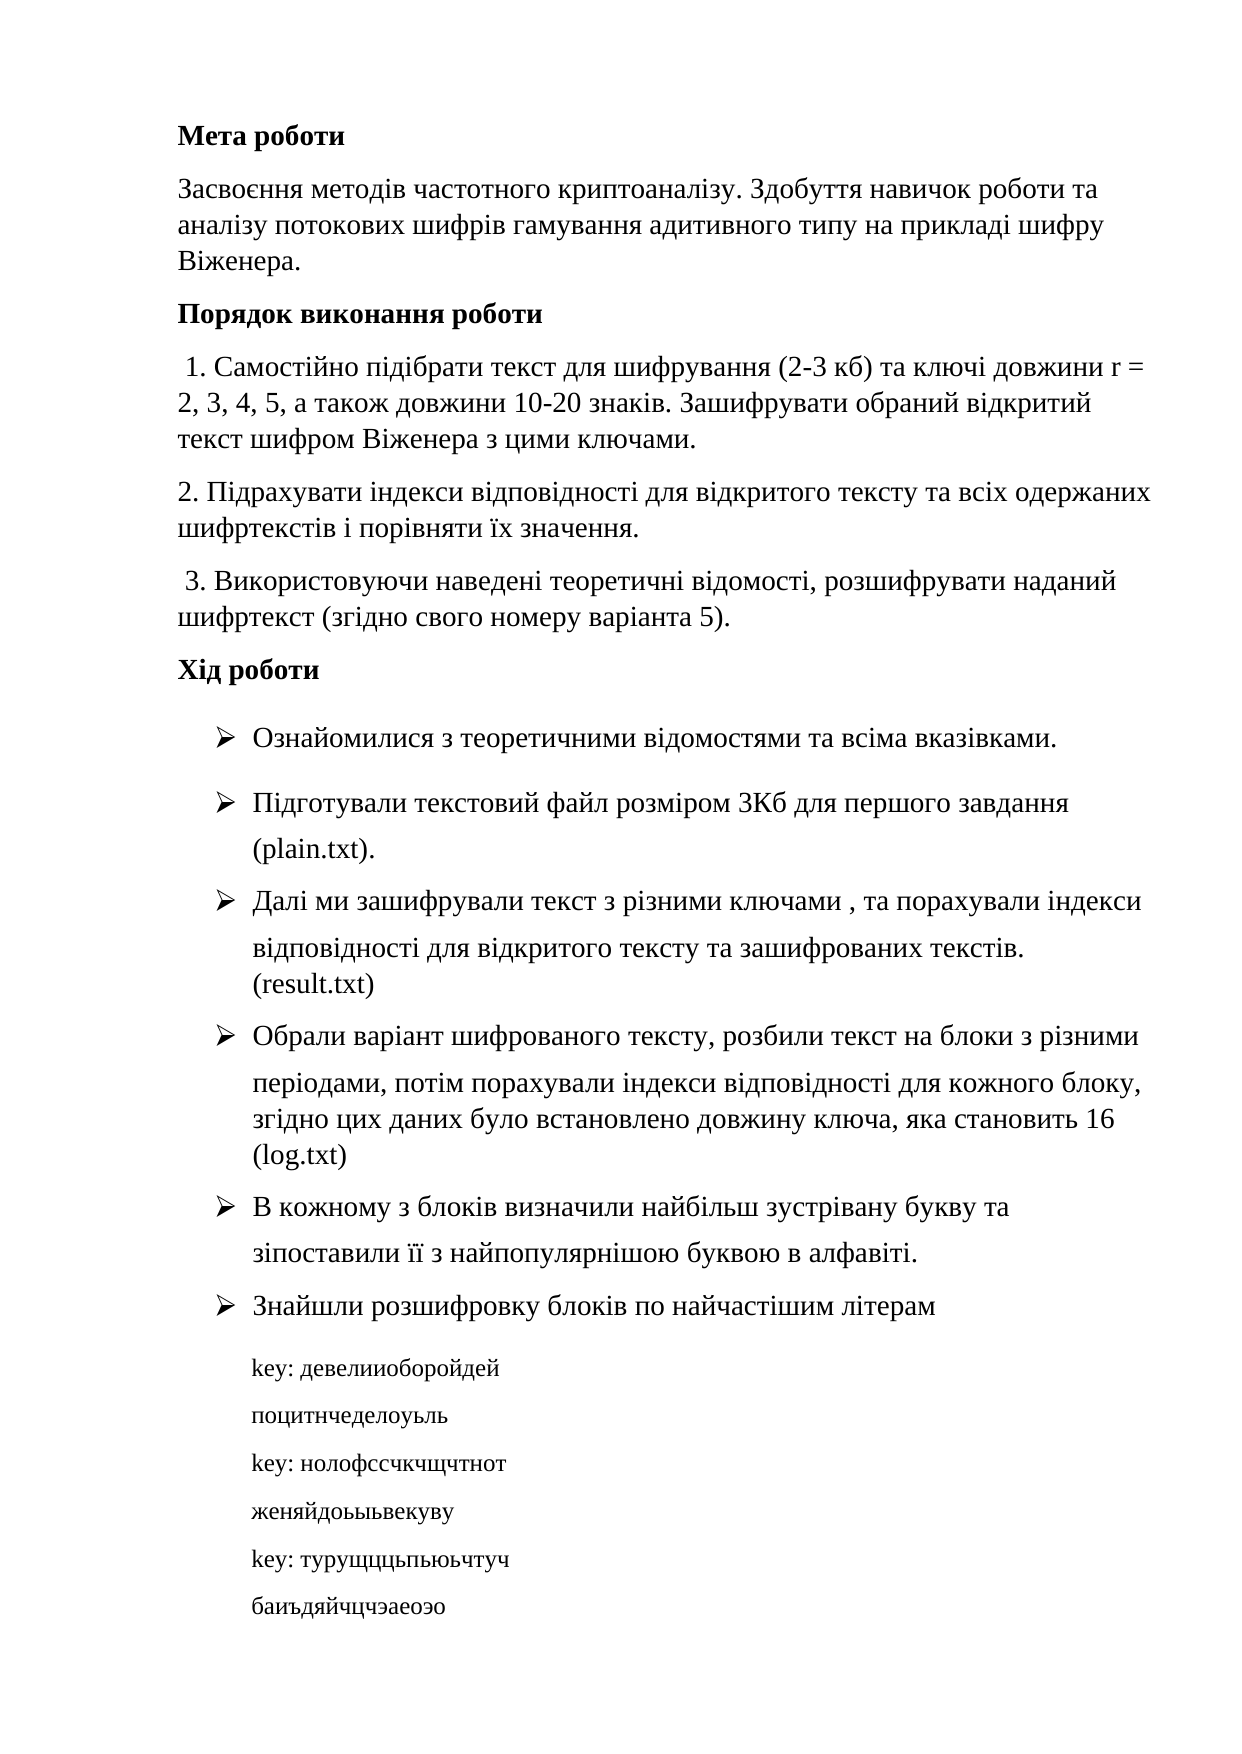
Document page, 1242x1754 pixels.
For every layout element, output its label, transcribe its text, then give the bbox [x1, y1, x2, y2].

list Обрали варіант шифрованого тексту, розбили текст на блоки з різними періодами, потім порахували індекси відповідності для кожного блоку, згідно цих даних було встановлено довжину ключа, яка становить 16 (log.txt) [215, 1002, 1153, 1171]
text Мета роботи [177, 118, 1153, 152]
text 3. Використовуючи наведені теоретичні відомості, розшифрувати наданий шифртекст (згідно свого номеру варіанта 5). [177, 563, 1153, 633]
text Порядок виконання роботи [177, 296, 1153, 329]
text 1. Самостійно підібрати текст для шифрування (2-3 кб) та ключі довжини r = 2, 3, 4, 5, а також довжини 10-20 знаків. Зашифрувати обраний відкритий текст шифром Віженера з цими ключами. [177, 349, 1153, 455]
list Знайшли розшифровку блоків по найчастішим літерам [215, 1272, 1153, 1332]
text женяйдоьыьвекуву [251, 1496, 1153, 1525]
text Засвоєння методів частотного криптоаналізу. Здобуття навичок роботи та аналізу потокових шифрів гамування адитивного типу на прикладі шифру Віженера. [177, 171, 1153, 277]
list Далі ми зашифрували текст з різними ключами , та порахували індекси відповідності для відкритого тексту та зашифрованих текстів. (result.txt) [215, 868, 1153, 1000]
text key: девелииоборойдей [251, 1353, 1153, 1382]
text баиъдяйчцчэаеоэо [251, 1591, 1153, 1620]
text Хід роботи [177, 652, 1153, 685]
text 2. Підрахувати індекси відповідності для відкритого тексту та всіх одержаних шифртекстів і порівняти їх значення. [177, 474, 1153, 544]
text key: турущццьпьюьчтуч [251, 1544, 1153, 1572]
list Підготували текстовий файл розміром 3Кб для першого завдання (plain.txt). [215, 769, 1153, 865]
list В кожному з блоків визначили найбільш зустрівану букву та зіпоставили її з найпопулярнішою буквою в алфавіті. [215, 1173, 1153, 1269]
list Ознайомилися з теоретичними відомостями та всіма вказівками. [215, 705, 1153, 764]
text key: нолофссчкчщчтнот [251, 1448, 1153, 1477]
text поцитнчеделоуьль [251, 1401, 1153, 1429]
